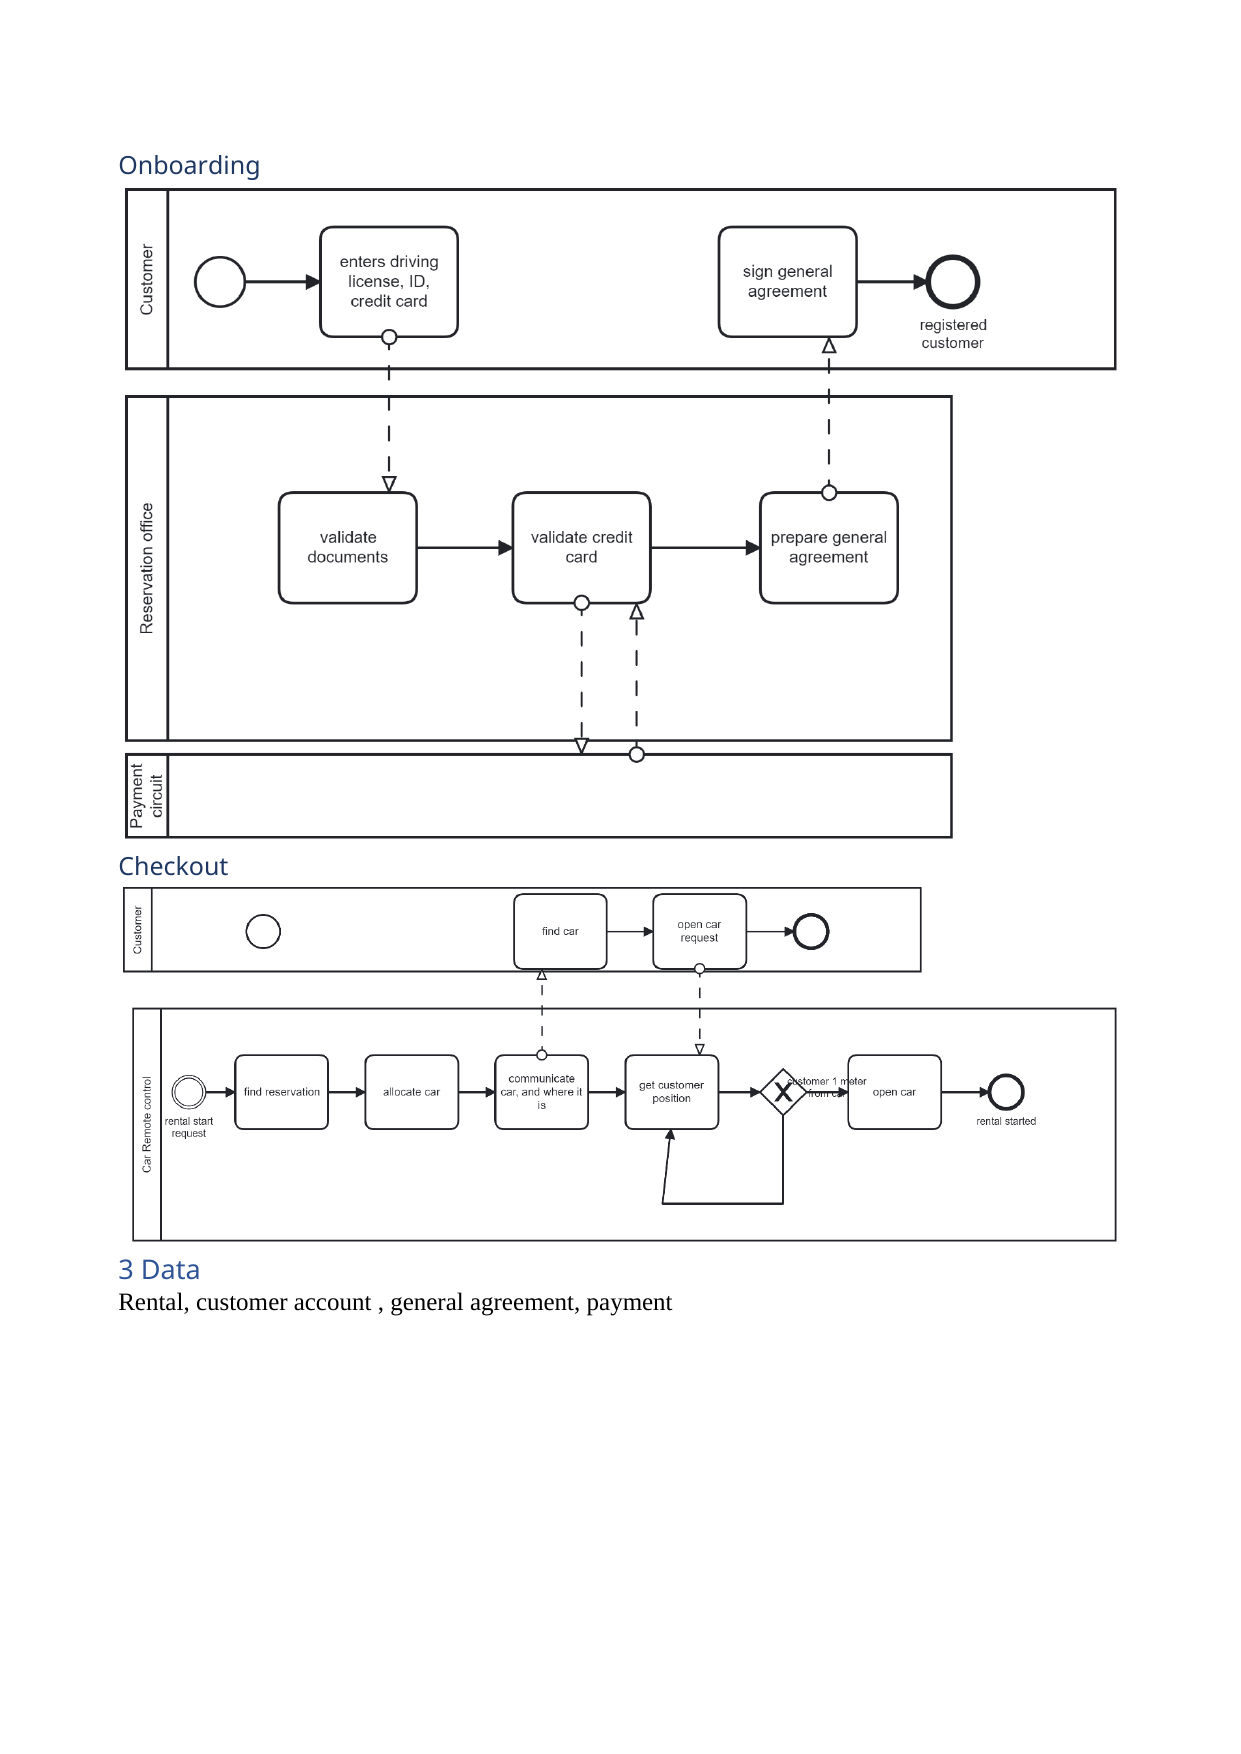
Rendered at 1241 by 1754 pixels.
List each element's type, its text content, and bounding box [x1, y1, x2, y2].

subtitle Checkout [118, 848, 1122, 882]
picture [118, 181, 1123, 845]
text Rental, customer account , general agreement, payment [118, 1287, 1122, 1316]
picture [118, 882, 1121, 1246]
subtitle Onboarding [118, 148, 1122, 181]
subtitle 3 Data [118, 1250, 1122, 1287]
